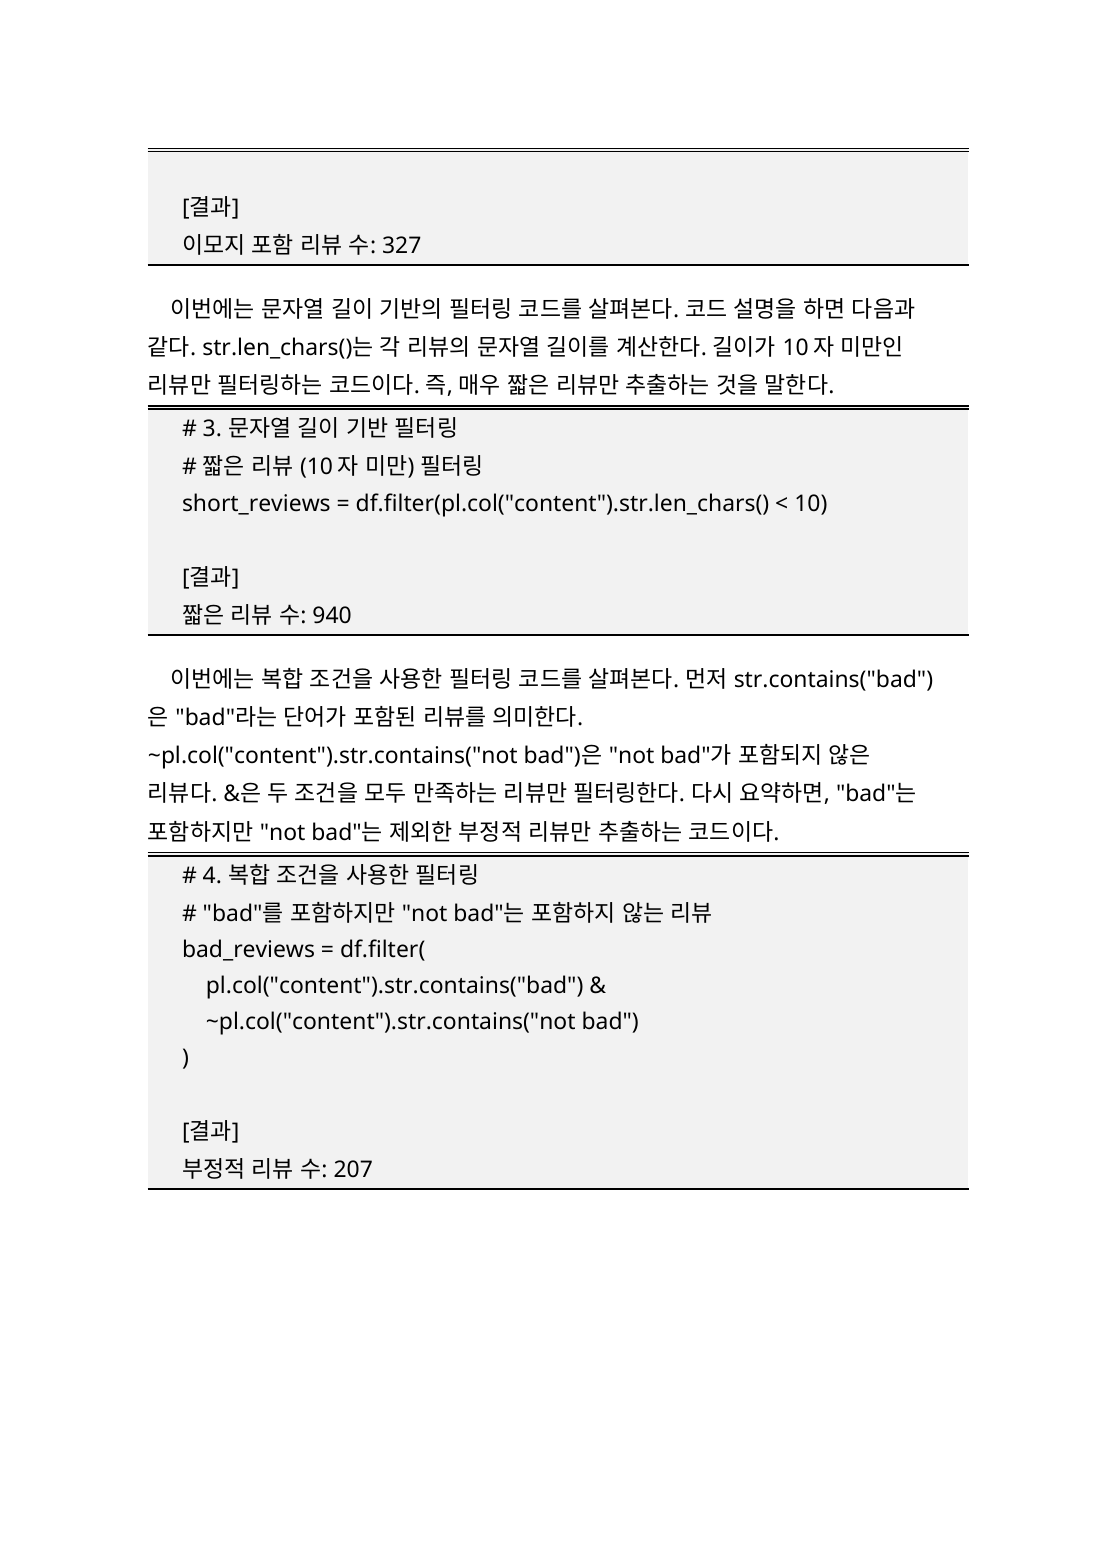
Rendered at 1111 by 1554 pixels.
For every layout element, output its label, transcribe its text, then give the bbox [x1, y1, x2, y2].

text 이번에는 복합 조건을 사용한 필터링 코드를 살펴본다. 먼저 str.contains("bad")은 "bad"라는 단어가 포함된 리뷰를 의미한다. ~pl.col("content").str.contains("not bad")은 "not bad"가 포함되지 않은 리뷰다. &은 두 조건을 모두 만족하는 리뷰만 필터링한다. 다시 요약하면, "bad"는 포함하지만 "not bad"는 제외한 부정적 리뷰만 추출하는 코드이다. [148, 661, 933, 847]
table_header # 3. 문자열 길이 기반 필터링 # 짧은 리뷰 (10자 미만) 필터링 short_reviews = df.filter(pl.col("content").str.len_chars() < 10) [결과] 짧은 리뷰 수: 940 [148, 410, 968, 634]
text 이번에는 문자열 길이 기반의 필터링 코드를 살펴본다. 코드 설명을 하면 다음과 같다. str.len_chars()는 각 리뷰의 문자열 길이를 계산한다. 길이가 10자 미만인 리뷰만 필터링하는 코드이다. 즉, 매우 짧은 리뷰만 추출하는 것을 말한다. [148, 290, 933, 400]
table_header # 4. 복합 조건을 사용한 필터링 # "bad"를 포함하지만 "not bad"는 포함하지 않는 리뷰 bad_reviews = df.filter( pl.col("content").str.contains("bad") & ~pl.col("content").str.contains("not bad") ) [결과] 부정적 리뷰 수: 207 [148, 857, 968, 1188]
